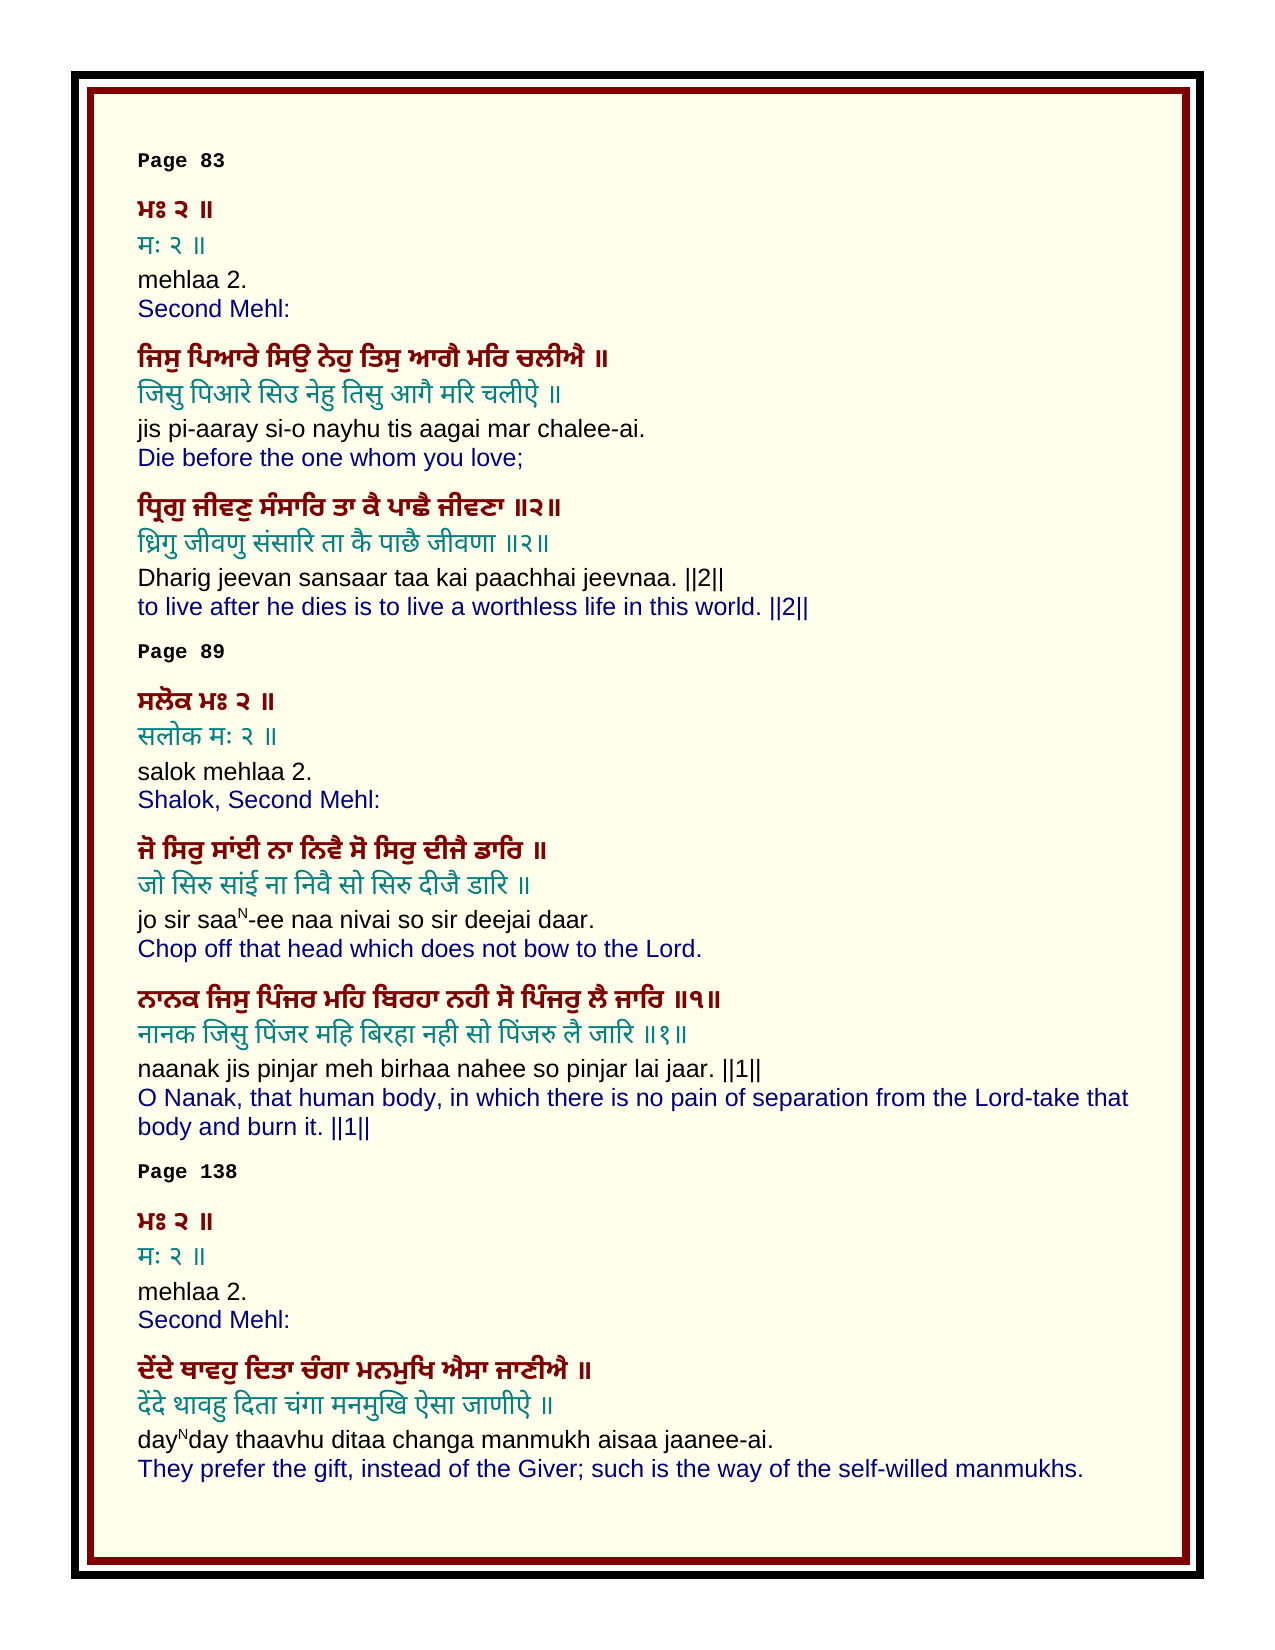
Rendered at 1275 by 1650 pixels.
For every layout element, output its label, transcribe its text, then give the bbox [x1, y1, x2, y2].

text मः २ ॥ [137, 1241, 1138, 1277]
text ਮਃ ੨ ॥ [137, 1206, 1138, 1241]
text ਜੋ ਸਿਰੁ ਸਾਂਈ ਨਾ ਨਿਵੈ ਸੋ ਸਿਰੁ ਦੀਜੈ ਡਾਰਿ ॥ [137, 835, 1138, 870]
text Page 138 [137, 1161, 1138, 1185]
text ਮਃ ੨ ॥ [137, 194, 1138, 230]
text O Nanak, that human body, in which there is no pain of separation from the Lord-take that body and burn it. ||1|| [137, 1083, 1138, 1141]
text ਦੇਂਦੇ ਥਾਵਹੁ ਦਿਤਾ ਚੰਗਾ ਮਨਮੁਖਿ ਐਸਾ ਜਾਣੀਐ ॥ [137, 1355, 1138, 1390]
text Second Mehl: [137, 294, 1138, 323]
text dayNday thaavhu ditaa changa manmukh aisaa jaanee-ai. [137, 1426, 1138, 1454]
text Shalok, Second Mehl: [137, 785, 1138, 814]
text ਧ੍ਰਿਗੁ ਜੀਵਣੁ ਸੰਸਾਰਿ ਤਾ ਕੈ ਪਾਛੈ ਜੀਵਣਾ ॥੨॥ [137, 492, 1138, 528]
text देंदे थावहु दिता चंगा मनमुखि ऐसा जाणीऐ ॥ [137, 1390, 1138, 1426]
text ਜਿਸੁ ਪਿਆਰੇ ਸਿਉ ਨੇਹੁ ਤਿਸੁ ਆਗੈ ਮਰਿ ਚਲੀਐ ॥ [137, 343, 1138, 379]
text mehlaa 2. [137, 1277, 1138, 1305]
text ध्रिगु जीवणु संसारि ता कै पाछै जीवणा ॥२॥ [137, 528, 1138, 563]
text सलोक मः २ ॥ [137, 721, 1138, 756]
text salok mehlaa 2. [137, 756, 1138, 785]
text jis pi-aaray si-o nayhu tis aagai mar chalee-ai. [137, 414, 1138, 443]
text to live after he dies is to live a worthless life in this world. ||2|| [137, 592, 1138, 621]
text Chop off that head which does not bow to the Lord. [137, 934, 1138, 963]
text मः २ ॥ [137, 230, 1138, 265]
text Page 83 [137, 150, 1138, 174]
text जिसु पिआरे सिउ नेहु तिसु आगै मरि चलीऐ ॥ [137, 379, 1138, 414]
text जो सिरु सांई ना निवै सो सिरु दीजै डारि ॥ [137, 870, 1138, 905]
text ਨਾਨਕ ਜਿਸੁ ਪਿੰਜਰ ਮਹਿ ਬਿਰਹਾ ਨਹੀ ਸੋ ਪਿੰਜਰੁ ਲੈ ਜਾਰਿ ॥੧॥ [137, 984, 1138, 1019]
text Page 89 [137, 641, 1138, 665]
text They prefer the gift, instead of the Giver; such is the way of the self-willed manmukhs. [137, 1454, 1138, 1483]
text jo sir saaN-ee naa nivai so sir deejai daar. [137, 905, 1138, 934]
text Second Mehl: [137, 1305, 1138, 1334]
text नानक जिसु पिंजर महि बिरहा नही सो पिंजरु लै जारि ॥१॥ [137, 1019, 1138, 1054]
text ਸਲੋਕ ਮਃ ੨ ॥ [137, 686, 1138, 721]
text naanak jis pinjar meh birhaa nahee so pinjar lai jaar. ||1|| [137, 1054, 1138, 1083]
text Dharig jeevan sansaar taa kai paachhai jeevnaa. ||2|| [137, 563, 1138, 592]
text Die before the one whom you love; [137, 443, 1138, 472]
text mehlaa 2. [137, 265, 1138, 294]
